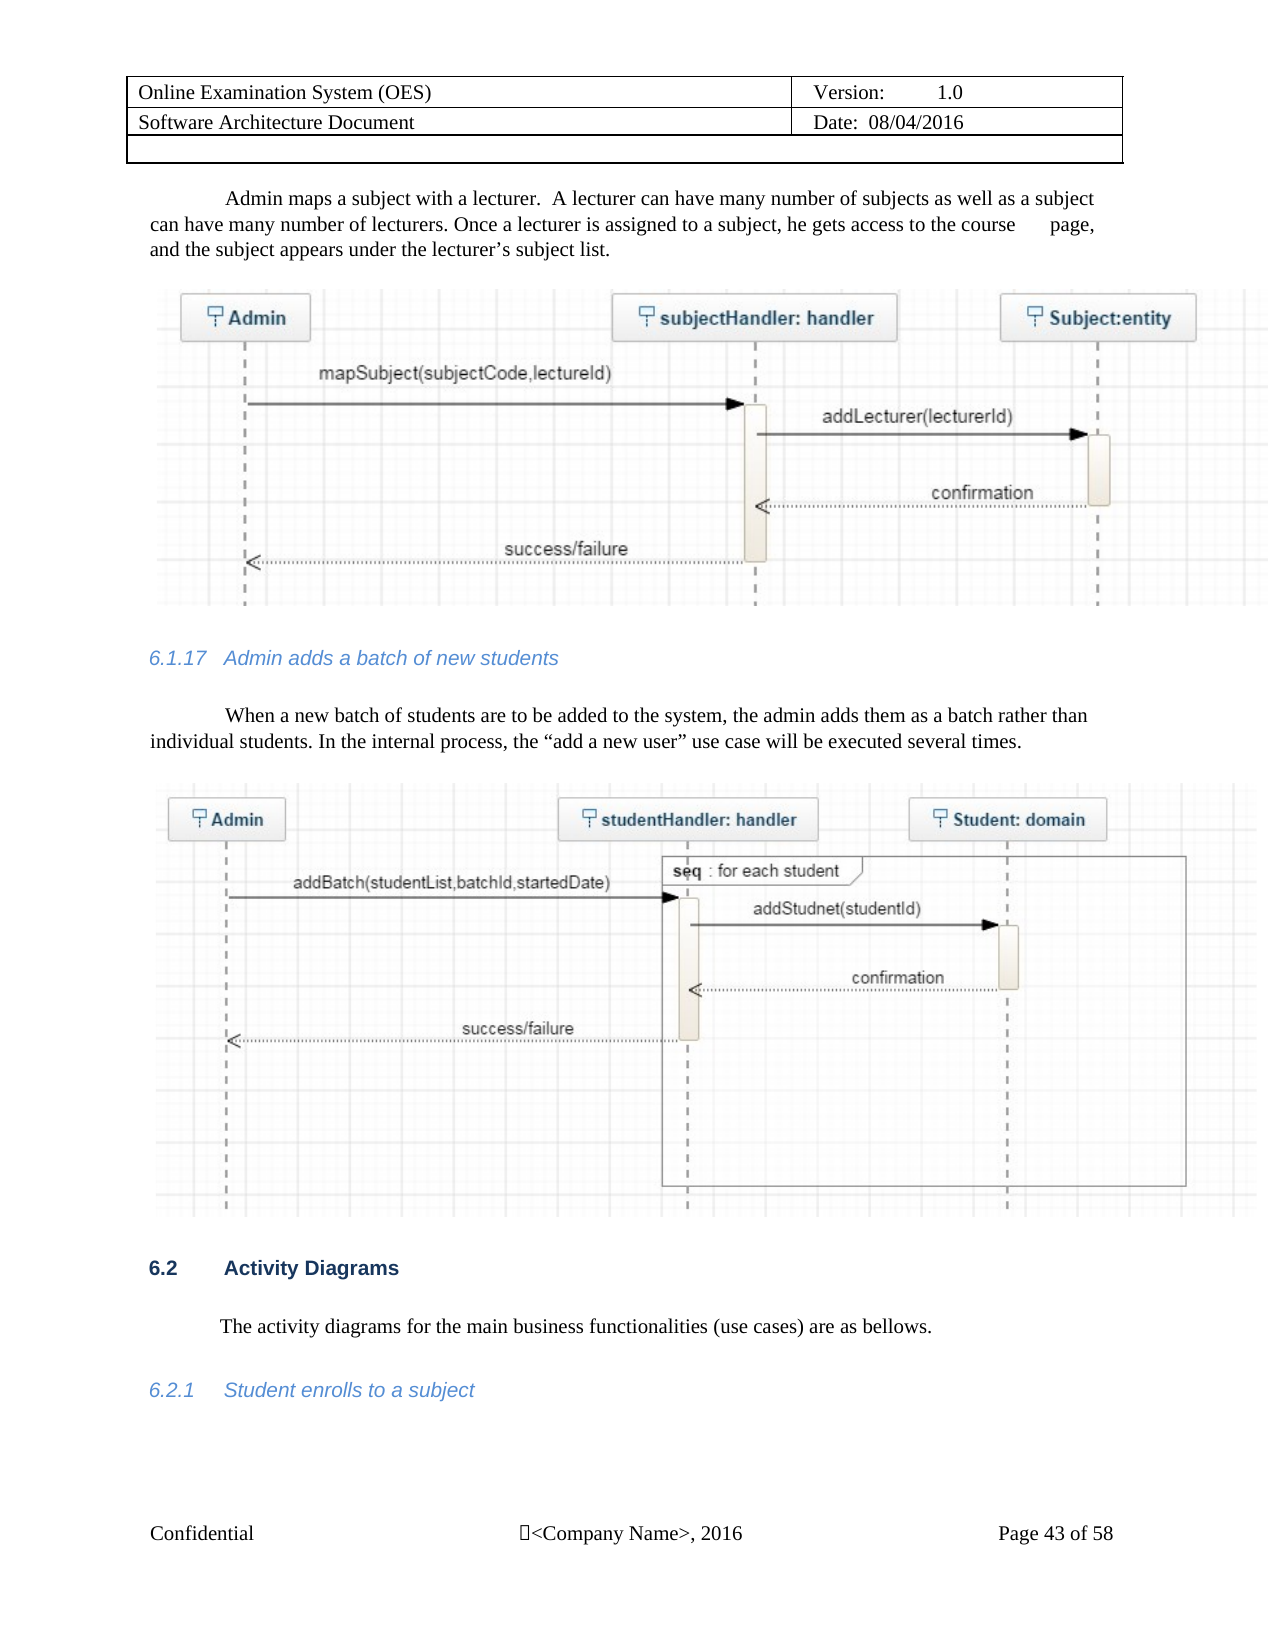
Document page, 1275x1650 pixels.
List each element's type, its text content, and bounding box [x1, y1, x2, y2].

text The activity diagrams for the main business functionalities (use cases) are as bellows. [148, 1314, 1275, 1338]
subtitle Student enrolls to a subject [148, 1378, 1275, 1402]
picture [155, 783, 1257, 1217]
subtitle Admin adds a batch of new students [148, 646, 1275, 669]
text Admin maps a subject with a lecturer. A lecturer can have many number of subjects as well as a subject can have many number of lecturers. Once a lecturer is assigned to a subject, he gets access to the course page, and the subject appears under the lecturer’s subject list. [148, 186, 1128, 261]
subtitle Activity Diagrams [148, 1256, 1275, 1280]
picture [156, 289, 1268, 606]
text When a new batch of students are to be added to the system, the admin adds them as a batch rather than individual students. In the internal process, the “add a new user” use case will be executed several times. [148, 703, 1177, 753]
